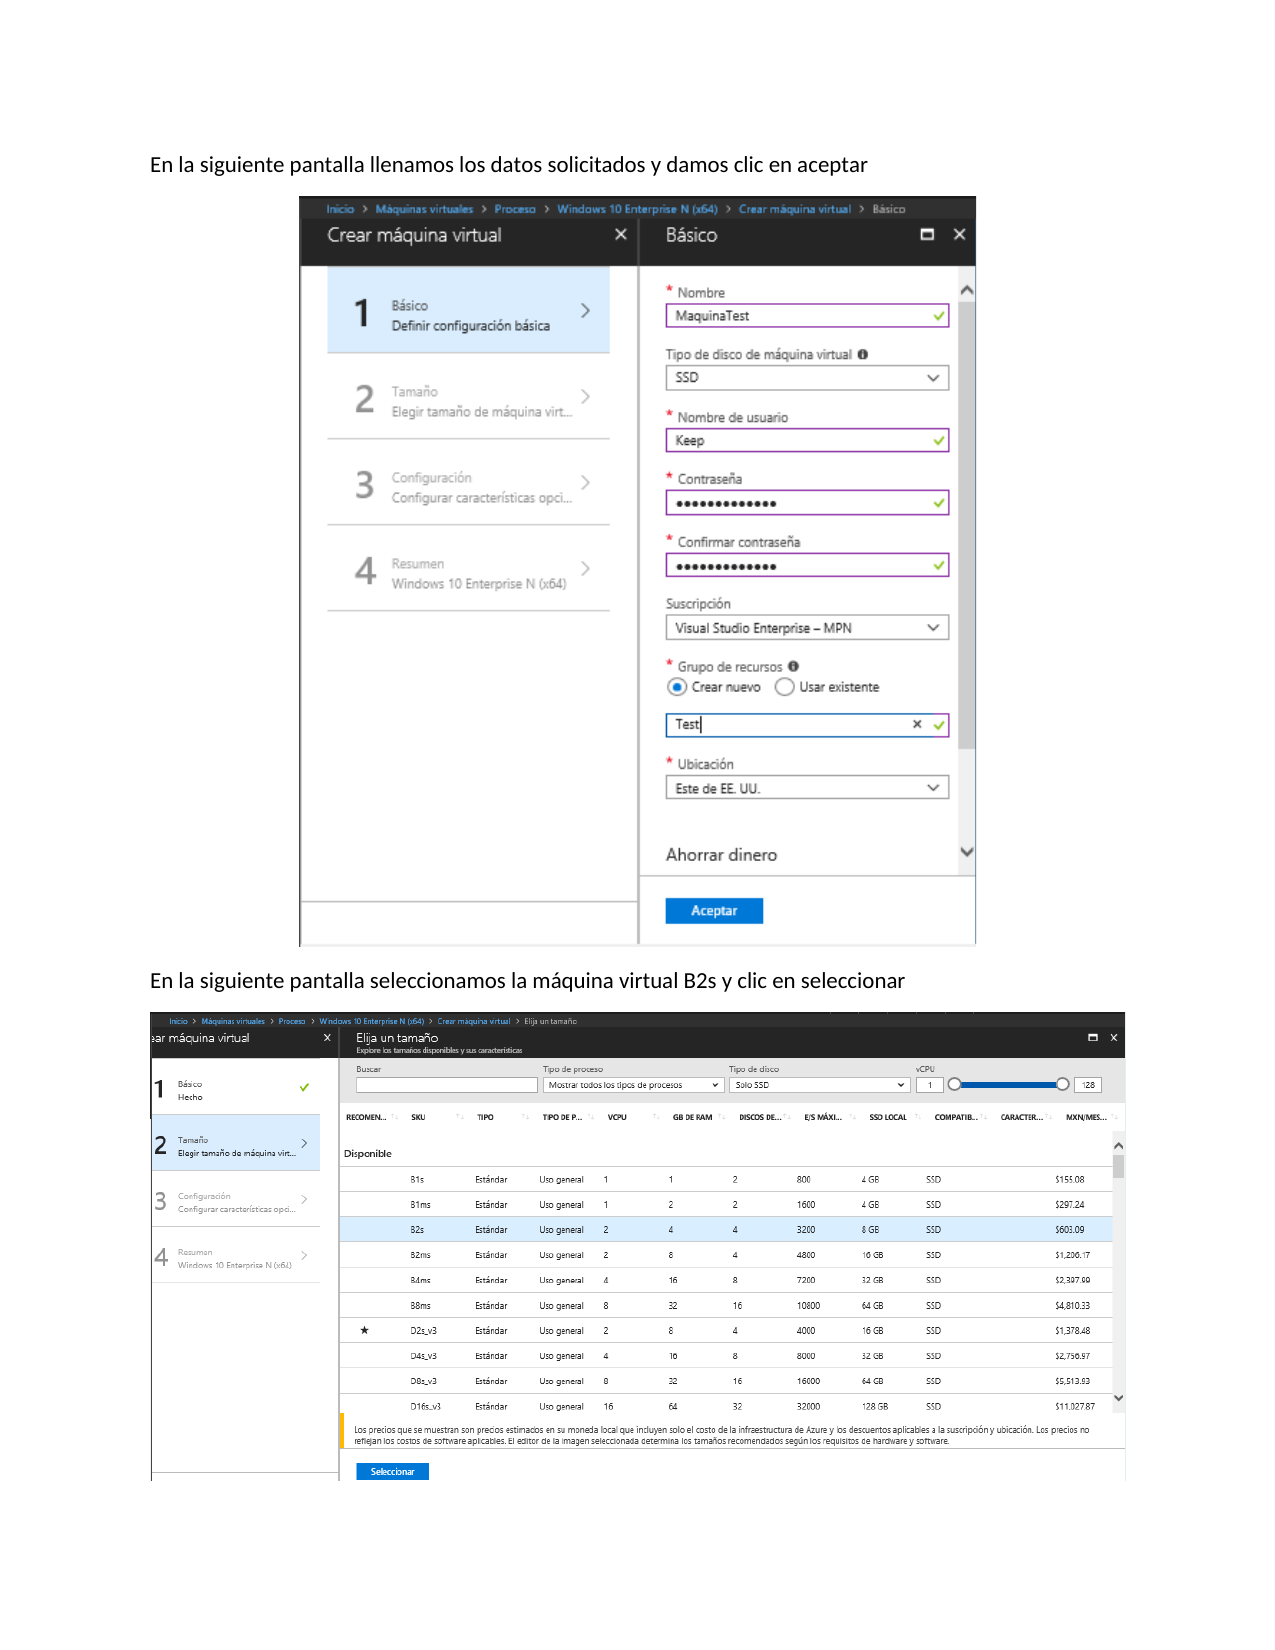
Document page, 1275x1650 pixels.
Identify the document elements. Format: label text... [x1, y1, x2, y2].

text En la siguiente pantalla llenamos los datos solicitados y damos clic en aceptar [150, 150, 1125, 178]
picture [150, 1012, 1125, 1481]
text En la siguiente pantalla seleccionamos la máquina virtual B2s y clic en seleccionar [150, 966, 1125, 994]
picture [299, 196, 977, 947]
